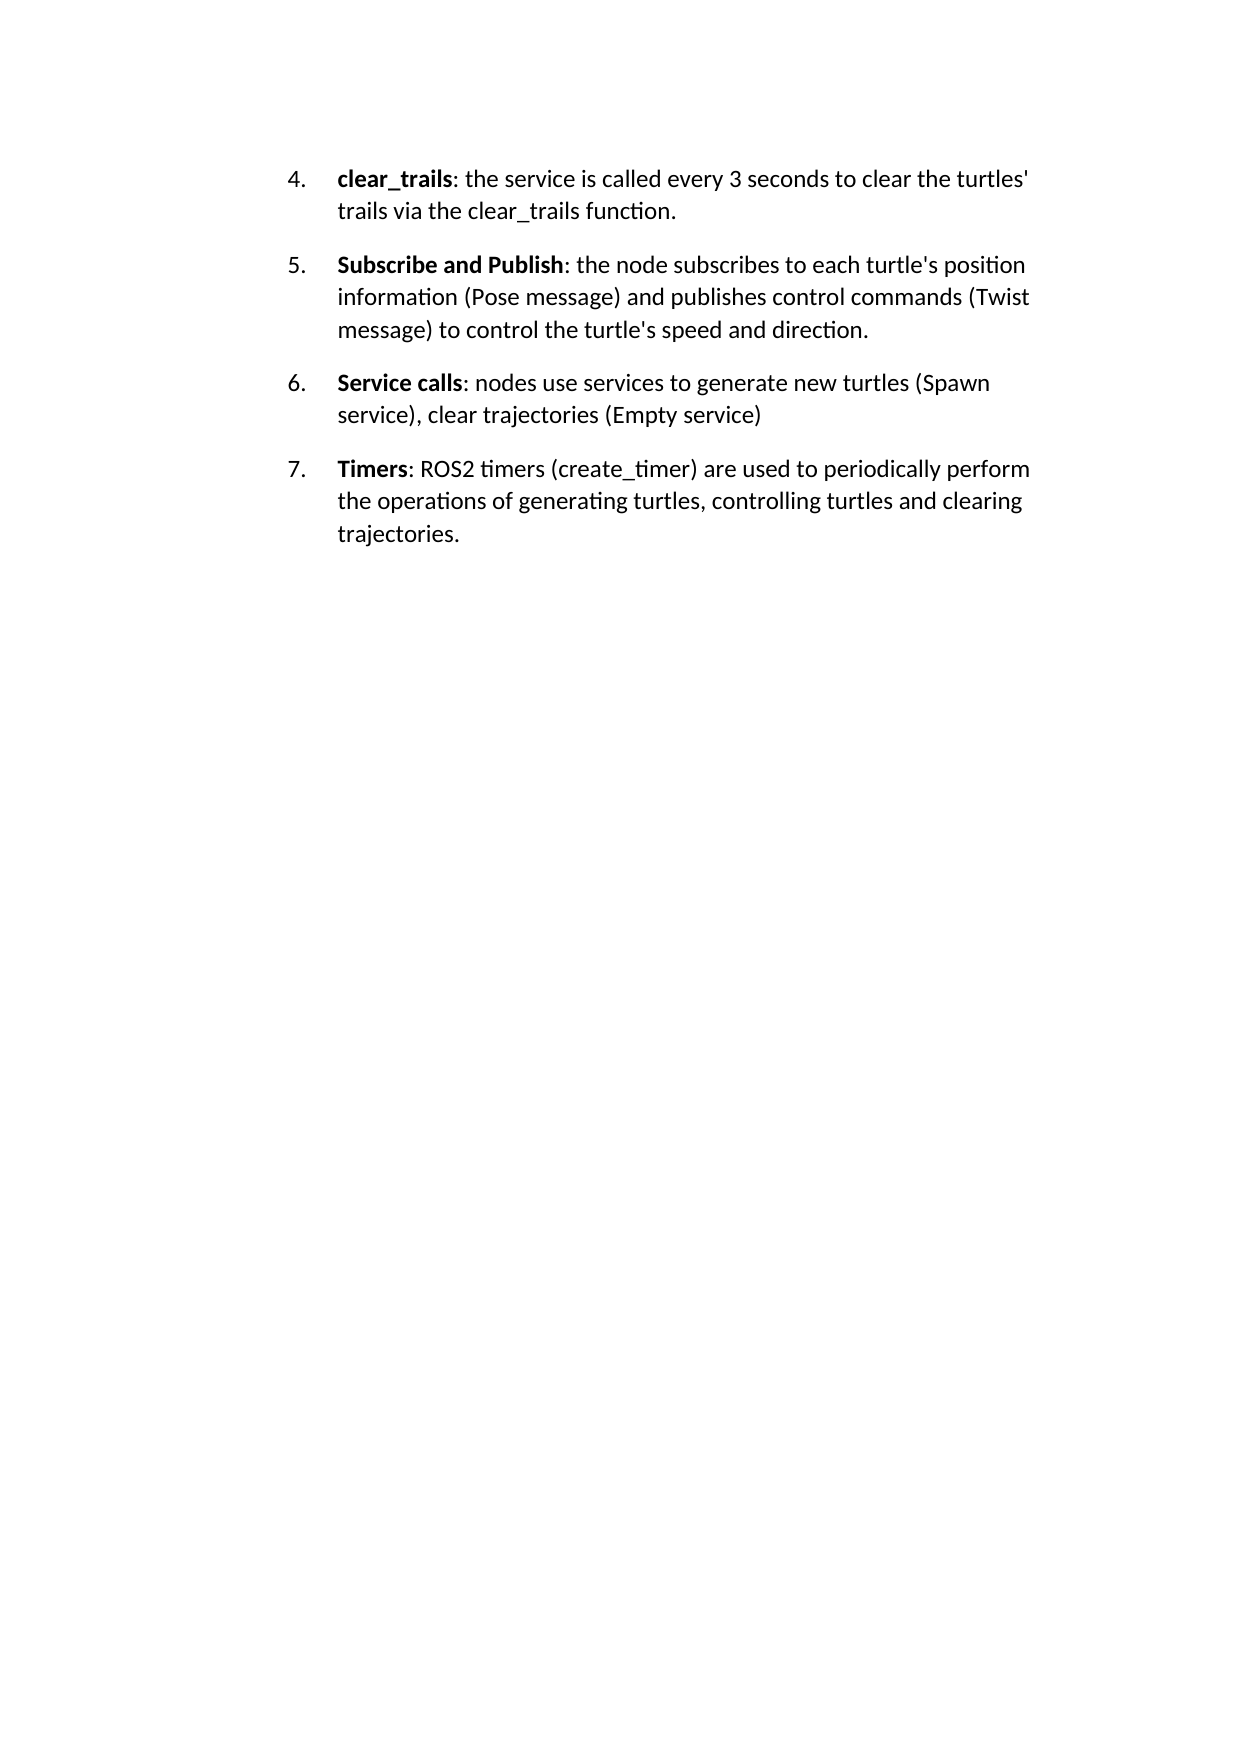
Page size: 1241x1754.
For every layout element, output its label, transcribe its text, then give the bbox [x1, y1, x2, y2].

list Timers: ROS2 timers (create_timer) are used to periodically perform the operations of generating turtles, controlling turtles and clearing trajectories. [287, 452, 1053, 549]
list Service calls: nodes use services to generate new turtles (Spawn service), clear trajectories (Empty service) [287, 366, 1053, 431]
list Subscribe and Publish: the node subscribes to each turtle's position information (Pose message) and publishes control commands (Twist message) to control the turtle's speed and direction. [287, 248, 1053, 345]
list clear_trails: the service is called every 3 seconds to clear the turtles' trails via the clear_trails function. [287, 162, 1053, 227]
